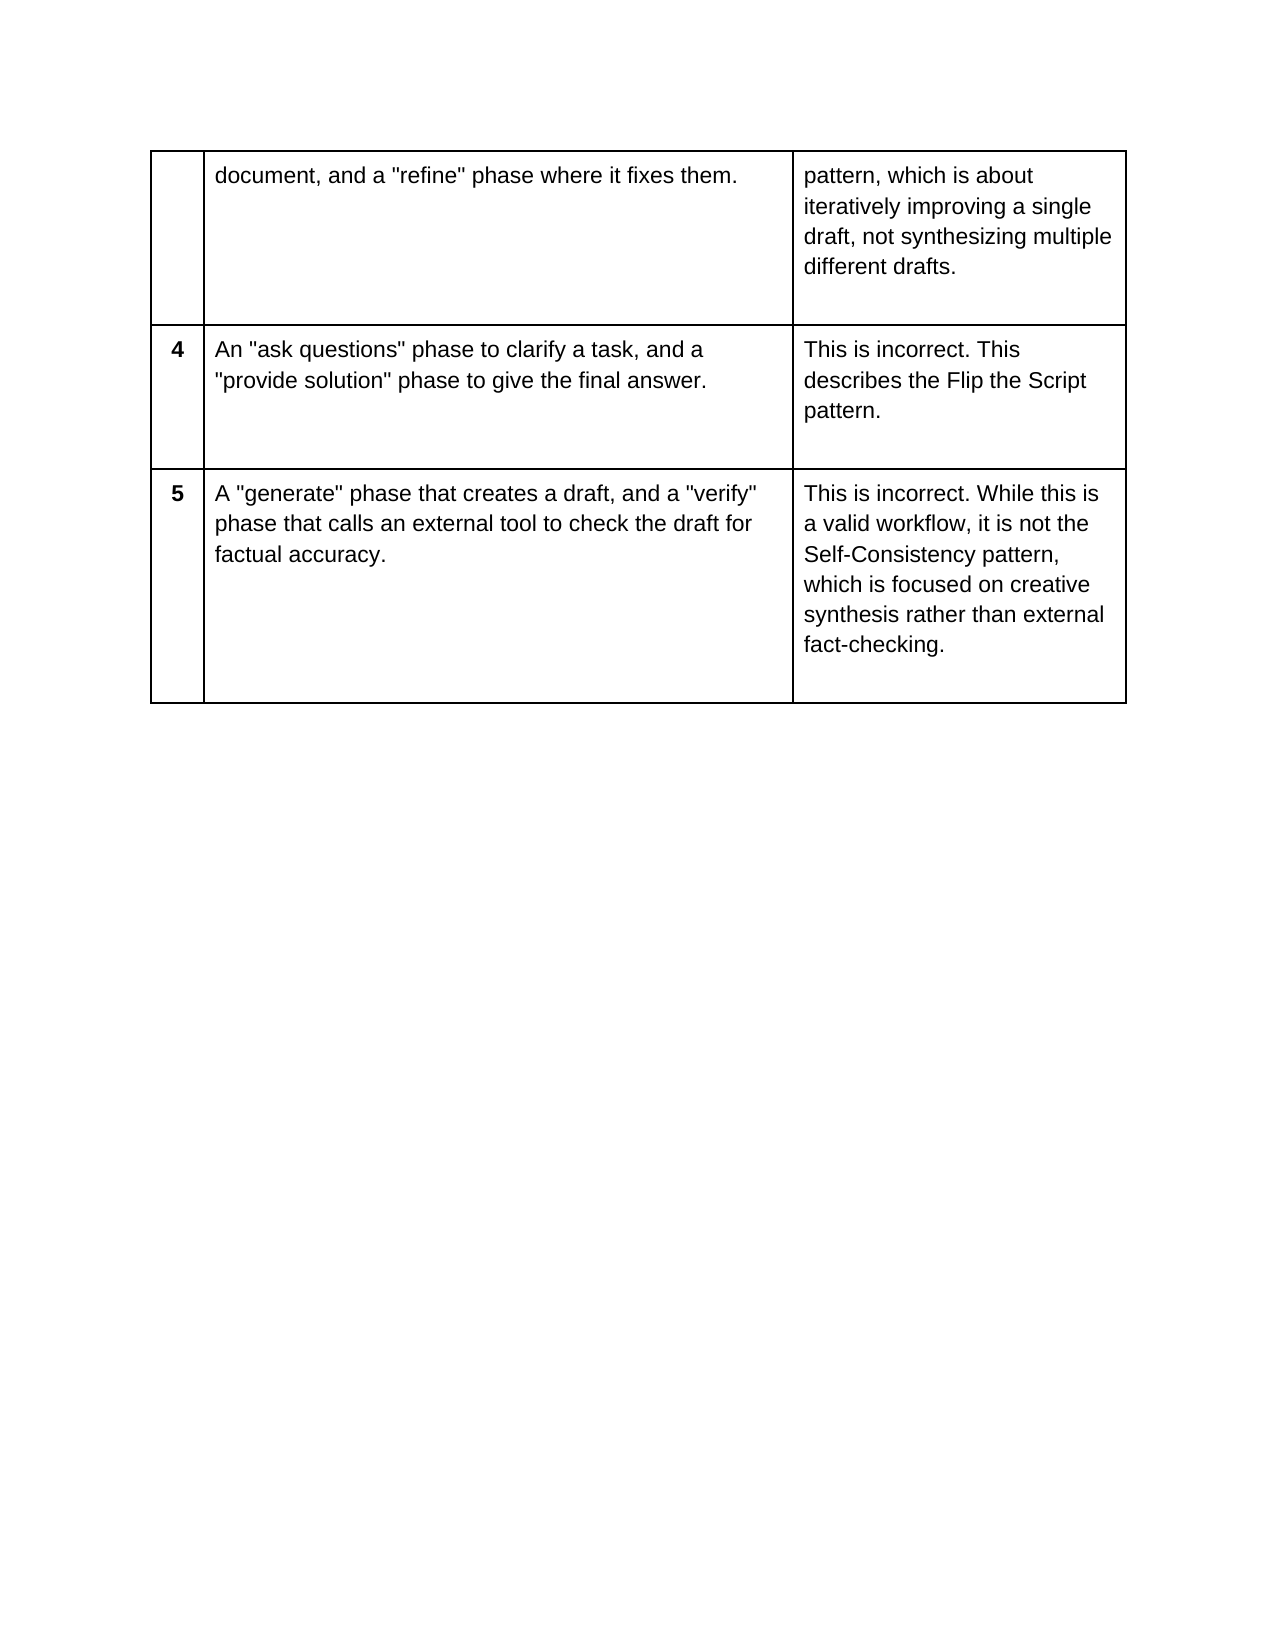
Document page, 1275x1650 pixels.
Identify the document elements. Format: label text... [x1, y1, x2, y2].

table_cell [794, 152, 1125, 324]
table_cell 3 [152, 152, 203, 324]
table_cell 4 [152, 326, 203, 468]
table_cell This is incorrect. While this is a valid workflow, it is not the Self-Consistency pattern, which is focused on creative synthesis rather than external fact-checking. [794, 470, 1125, 702]
table_cell This is incorrect. This describes the Flip the Script pattern. [794, 326, 1125, 468]
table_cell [205, 152, 792, 324]
table_cell 5 [152, 470, 203, 702]
table_cell An "ask questions" phase to clarify a task, and a "provide solution" phase to give the final answer. [205, 326, 792, 468]
table_cell A "generate" phase that creates a draft, and a "verify" phase that calls an external tool to check the draft for factual accuracy. [205, 470, 792, 702]
